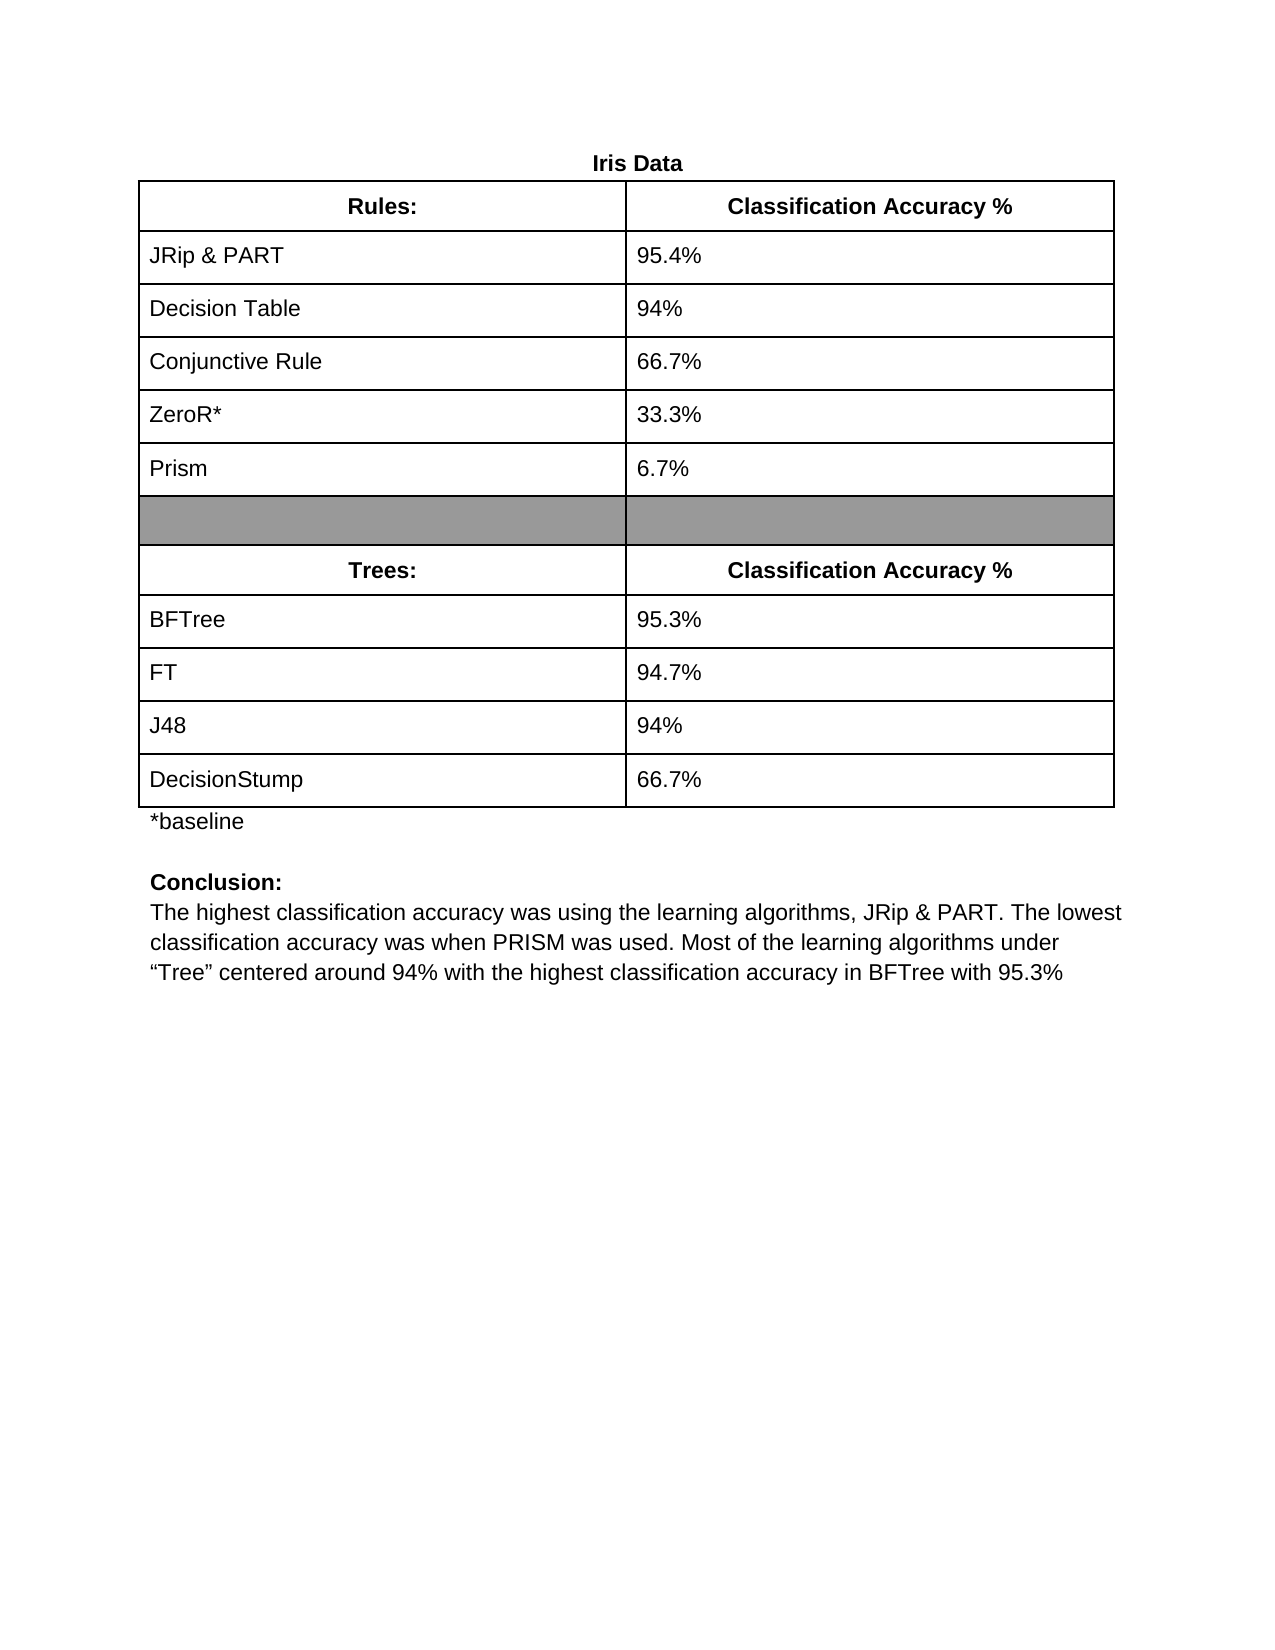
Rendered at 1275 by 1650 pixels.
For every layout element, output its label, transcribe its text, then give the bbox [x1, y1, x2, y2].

table_cell [627, 497, 1113, 544]
table_header Classification Accuracy % [627, 182, 1113, 229]
table_cell 95.4% [627, 232, 1113, 283]
text *baseline [150, 808, 1125, 834]
text The highest classification accuracy was using the learning algorithms, JRip & PART. The lowest classification accuracy was when PRISM was used. Most of the learning algorithms under “Tree” centered around 94% with the highest classification accuracy in BFTree with 95.3% [150, 899, 1125, 986]
table_cell Classification Accuracy % [627, 546, 1113, 594]
table_cell 33.3% [627, 391, 1113, 442]
table_header Rules: [140, 182, 625, 229]
table_cell 94.7% [627, 649, 1113, 700]
table_cell ZeroR* [140, 391, 625, 442]
table_cell 94% [627, 702, 1113, 753]
table_cell Trees: [140, 546, 625, 594]
table_cell 95.3% [627, 596, 1113, 647]
text Iris Data [150, 150, 1125, 176]
table_cell Decision Table [140, 285, 625, 336]
text Conclusion: [150, 869, 1125, 895]
table_cell 94% [627, 285, 1113, 336]
table_cell JRip & PART [140, 232, 625, 283]
table_cell BFTree [140, 596, 625, 647]
table_cell FT [140, 649, 625, 700]
table_cell [140, 497, 625, 544]
table_cell J48 [140, 702, 625, 753]
table_cell Conjunctive Rule [140, 338, 625, 389]
table_cell Prism [140, 444, 625, 495]
table_cell 66.7% [627, 338, 1113, 389]
table_cell 66.7% [627, 755, 1113, 806]
table_cell 6.7% [627, 444, 1113, 495]
table_cell DecisionStump [140, 755, 625, 806]
